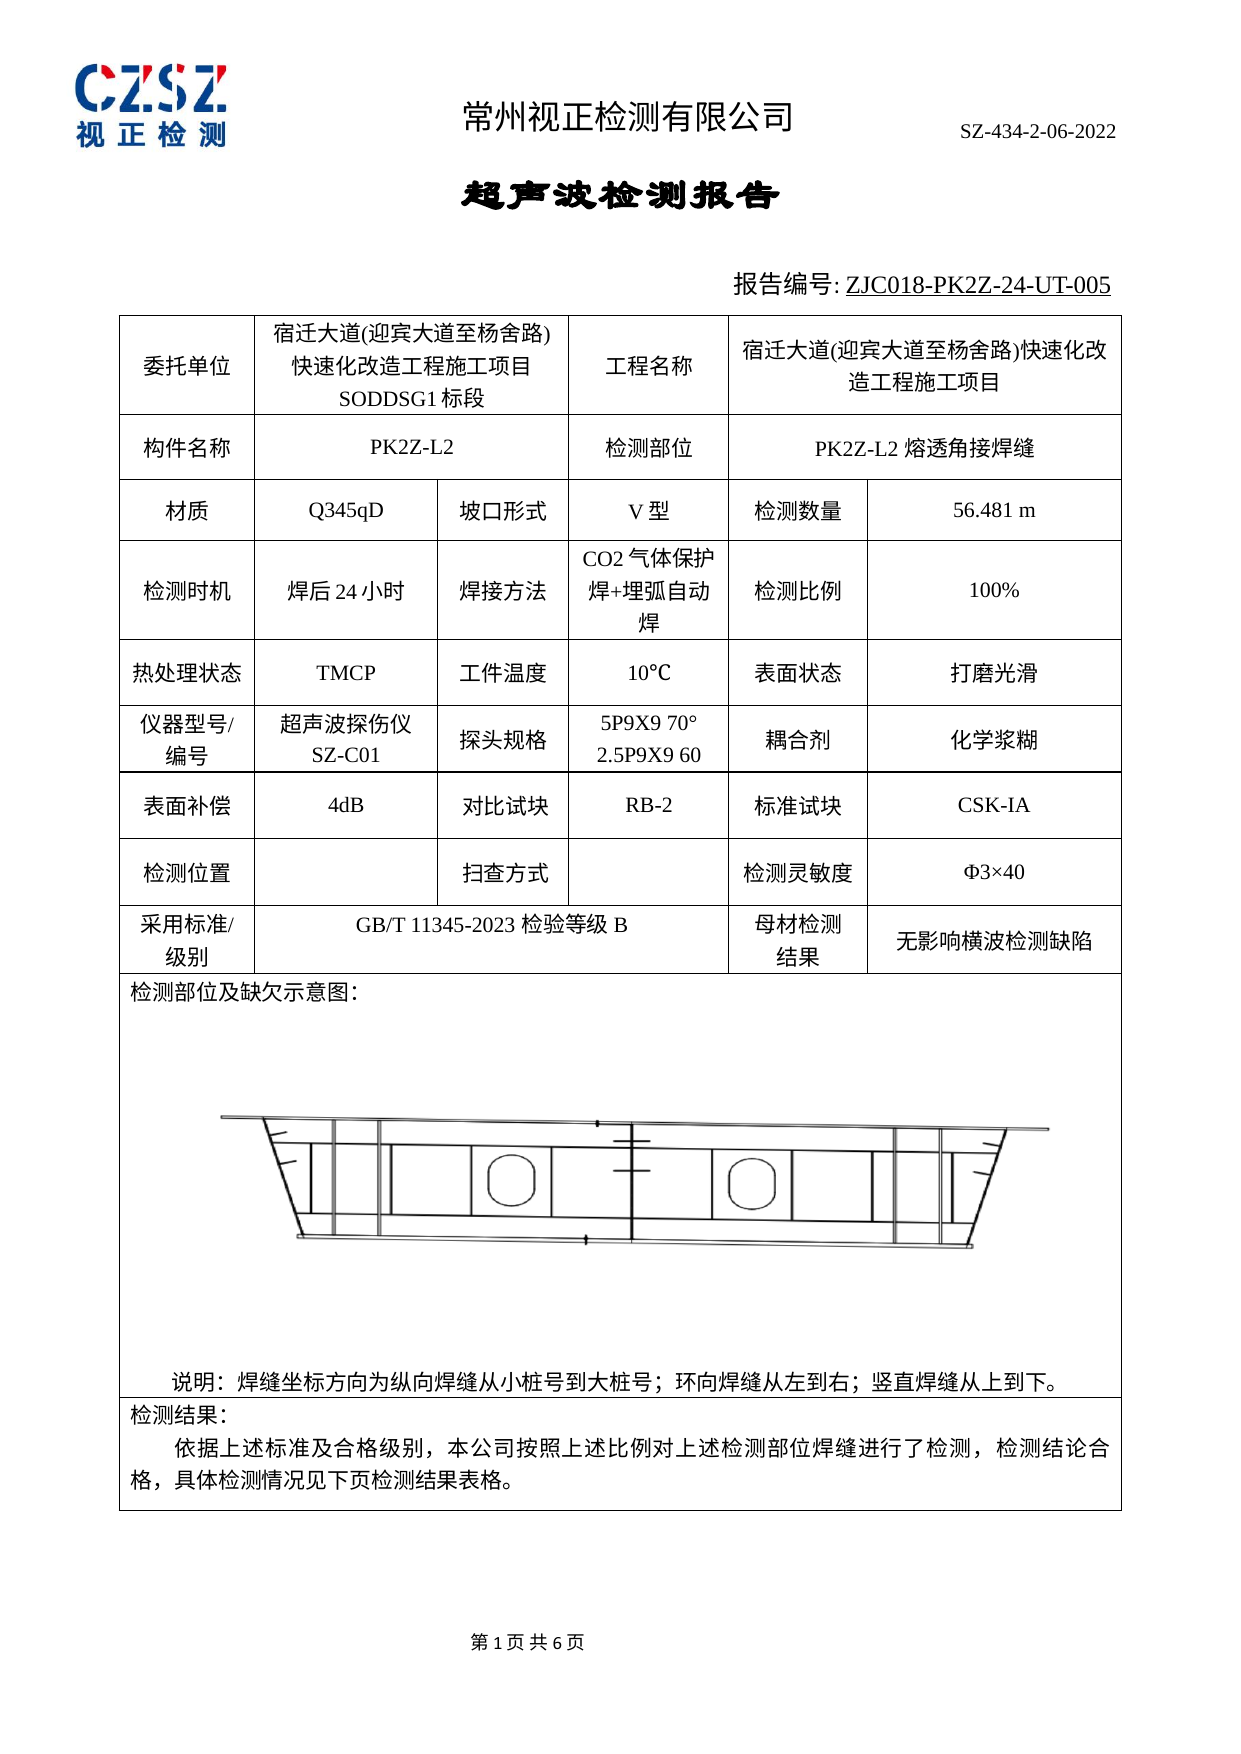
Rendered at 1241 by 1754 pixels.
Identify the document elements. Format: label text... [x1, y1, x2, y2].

table_cell CO2气体保护焊+埋弧自动焊 [569, 541, 728, 638]
table_cell V型 [569, 480, 728, 540]
table_cell 10℃ [569, 640, 728, 705]
table_cell 耦合剂 [729, 706, 867, 771]
table_cell 材质 [120, 480, 254, 540]
table_cell PK2Z-L2 [255, 415, 568, 479]
table_cell 化学浆糊 [868, 706, 1121, 771]
picture [149, 1006, 1106, 1338]
table_cell 检测部位 [569, 415, 728, 479]
table_cell [569, 839, 728, 905]
table_cell 标准试块 [729, 773, 867, 838]
table_cell 超声波探伤仪 SZ-C01 [255, 706, 437, 771]
table_cell 5P9X9 70° 2.5P9X9 60 [569, 706, 728, 771]
table_header 宿迁大道(迎宾大道至杨舍路)快速化改造工程施工项目 [729, 316, 1121, 413]
table_cell 打磨光滑 [868, 640, 1121, 705]
table_cell 焊后24小时 [255, 541, 437, 638]
table_cell TMCP [255, 640, 437, 705]
table_cell 检测结果： 依据上述标准及合格级别，本公司按照上述比例对上述检测部位焊缝进行了检测，检测结论合格，具体检测情况见下页检测结果表格。 [120, 1398, 1121, 1510]
table_cell 扫查方式 [438, 839, 568, 905]
text 超声波检测报告 [112, 162, 1128, 227]
table_cell PK2Z-L2 熔透角接焊缝 [729, 415, 1121, 479]
table_cell 焊接方法 [438, 541, 568, 638]
table_cell 检测数量 [729, 480, 867, 540]
table_cell 检测位置 [120, 839, 254, 905]
table_cell Q345qD [255, 480, 437, 540]
table_cell 检测比例 [729, 541, 867, 638]
table_cell 100% [868, 541, 1121, 638]
table_cell 无影响横波检测缺陷 [868, 906, 1121, 973]
table_cell 4dB [255, 773, 437, 838]
table_cell 坡口形式 [438, 480, 568, 540]
table_cell 构件名称 [120, 415, 254, 479]
table_cell 表面补偿 [120, 773, 254, 838]
table_cell 热处理状态 [120, 640, 254, 705]
table_cell GB/T 11345-2023 检验等级 B [255, 906, 728, 973]
table_cell 母材检测 结果 [729, 906, 867, 973]
table_cell 表面状态 [729, 640, 867, 705]
table_cell 仪器型号/ 编号 [120, 706, 254, 771]
table_cell RB-2 [569, 773, 728, 838]
table_cell 采用标准/ 级别 [120, 906, 254, 973]
table_cell Φ3×40 [868, 839, 1121, 905]
text 报告编号: ZJC018-PK2Z-24-UT-005 [112, 250, 1111, 315]
picture [66, 51, 234, 153]
table_header 工程名称 [569, 316, 728, 413]
table_cell 检测部位及缺欠示意图： 说明：焊缝坐标方向为纵向焊缝从小桩号到大桩号；环向焊缝从左到右；竖直焊缝从上到下。 [120, 974, 1121, 1397]
table_cell 对比试块 [438, 773, 568, 838]
table_cell [255, 839, 437, 905]
table_cell CSK-IA [868, 773, 1121, 838]
table_cell 56.481 m [868, 480, 1121, 540]
table_header 委托单位 [120, 316, 254, 413]
table_cell 检测时机 [120, 541, 254, 638]
table_cell 工件温度 [438, 640, 568, 705]
table_header 宿迁大道(迎宾大道至杨舍路)快速化改造工程施工项目SODDSG1标段 [255, 316, 568, 413]
table_cell 探头规格 [438, 706, 568, 771]
table_cell 检测灵敏度 [729, 839, 867, 905]
